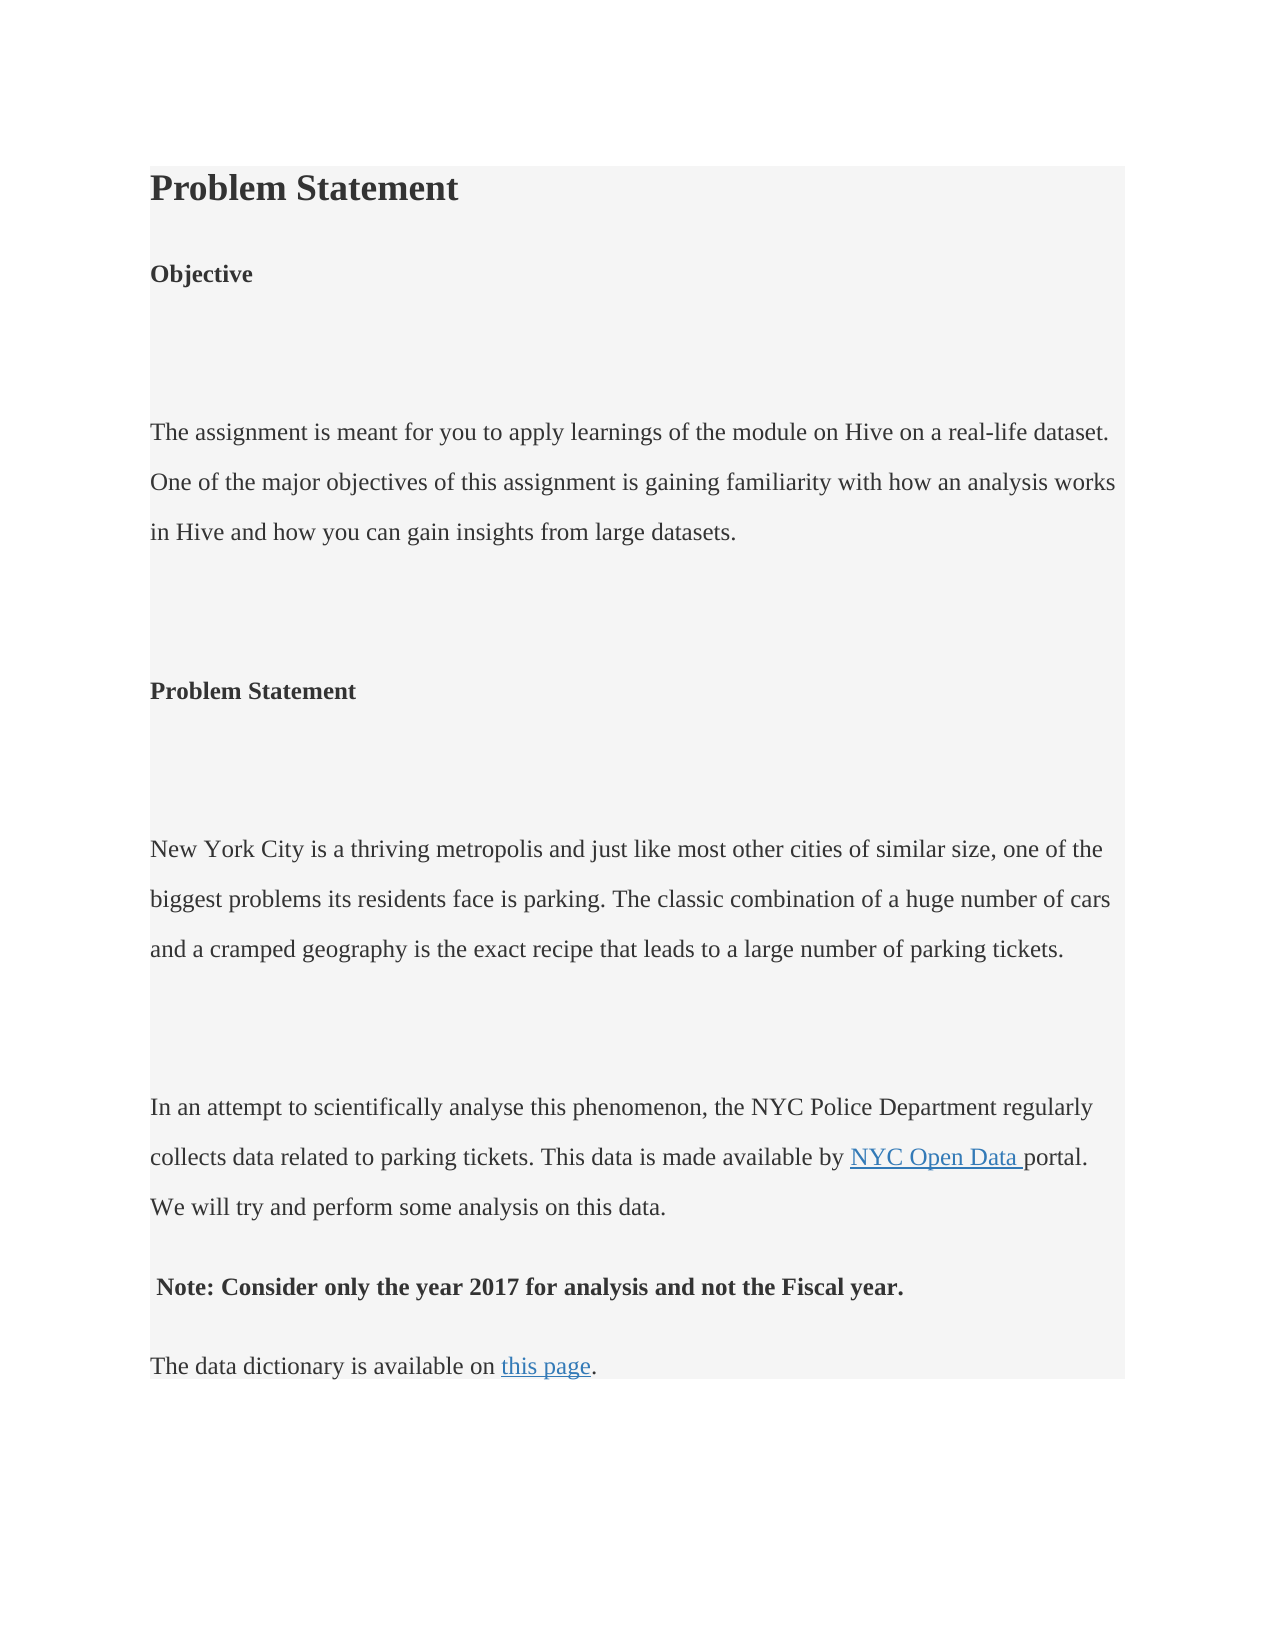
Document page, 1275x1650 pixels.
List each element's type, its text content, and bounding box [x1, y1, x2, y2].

text New York City is a thriving metropolis and just like most other cities of similar size, one of the biggest problems its residents face is parking. The classic combination of a huge number of cars and a cramped geography is the exact recipe that leads to a large number of parking tickets. [150, 813, 1125, 963]
text Objective [150, 238, 1125, 288]
text Problem Statement [150, 166, 1125, 209]
text In an attempt to scientifically analyse this phenomenon, the NYC Police Department regularly collects data related to parking tickets. This data is made available by NYC Open Data portal. We will try and perform some analysis on this data. [150, 1071, 1125, 1221]
text The assignment is meant for you to apply learnings of the module on Hive on a real-life dataset. One of the major objectives of this assignment is gaining familiarity with how an analysis works in Hive and how you can gain insights from large datasets. [150, 396, 1125, 546]
text The data dictionary is available on this page. [150, 1329, 1125, 1379]
text Problem Statement [150, 654, 1125, 704]
text Note: Consider only the year 2017 for analysis and not the Fiscal year. [150, 1250, 1125, 1300]
